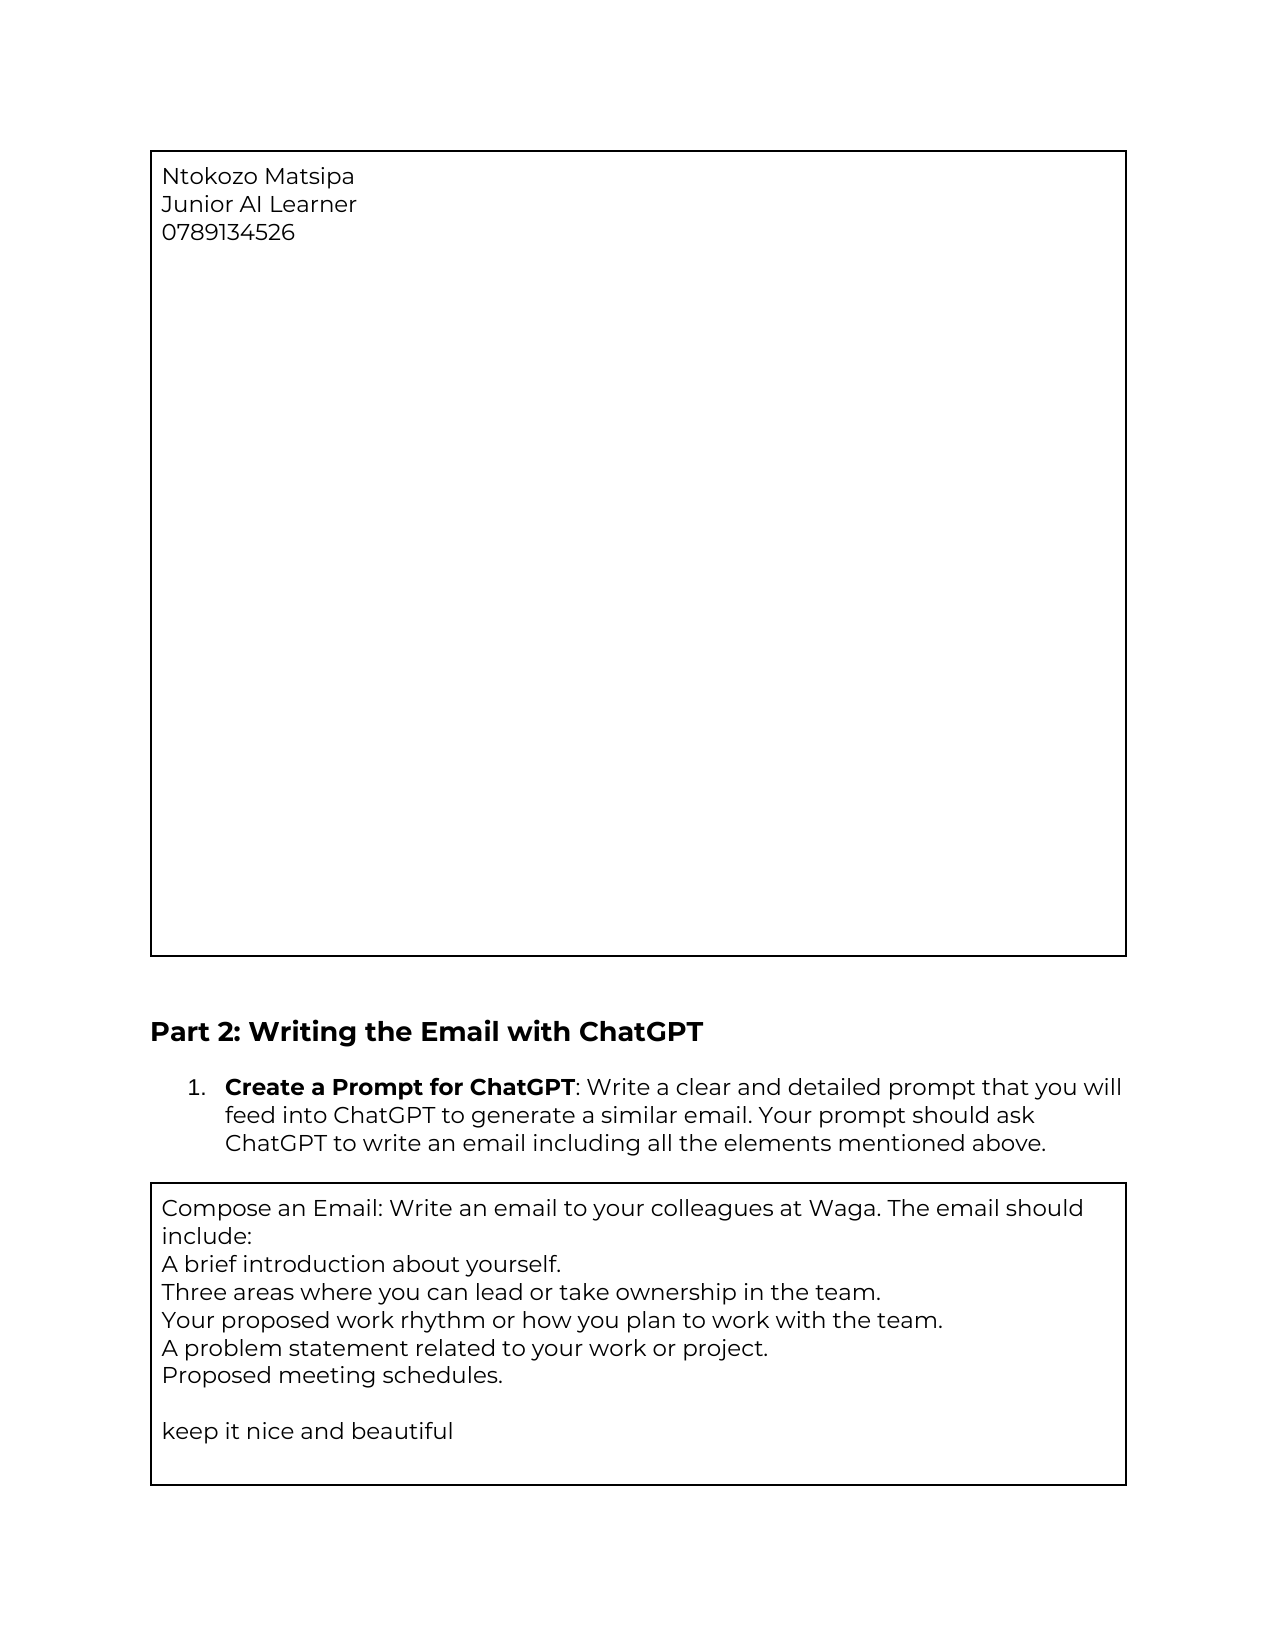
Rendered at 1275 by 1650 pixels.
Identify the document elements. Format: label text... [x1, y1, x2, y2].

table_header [152, 1184, 1125, 1484]
subtitle Part 2: Writing the Email with ChatGPT [150, 1015, 1125, 1048]
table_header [152, 152, 1125, 954]
list Create a Prompt for ChatGPT: Write a clear and detailed prompt that you will feed into ChatGPT to generate a similar email. Your prompt should ask ChatGPT to write an email including all the elements mentioned above. [187, 1073, 1125, 1157]
